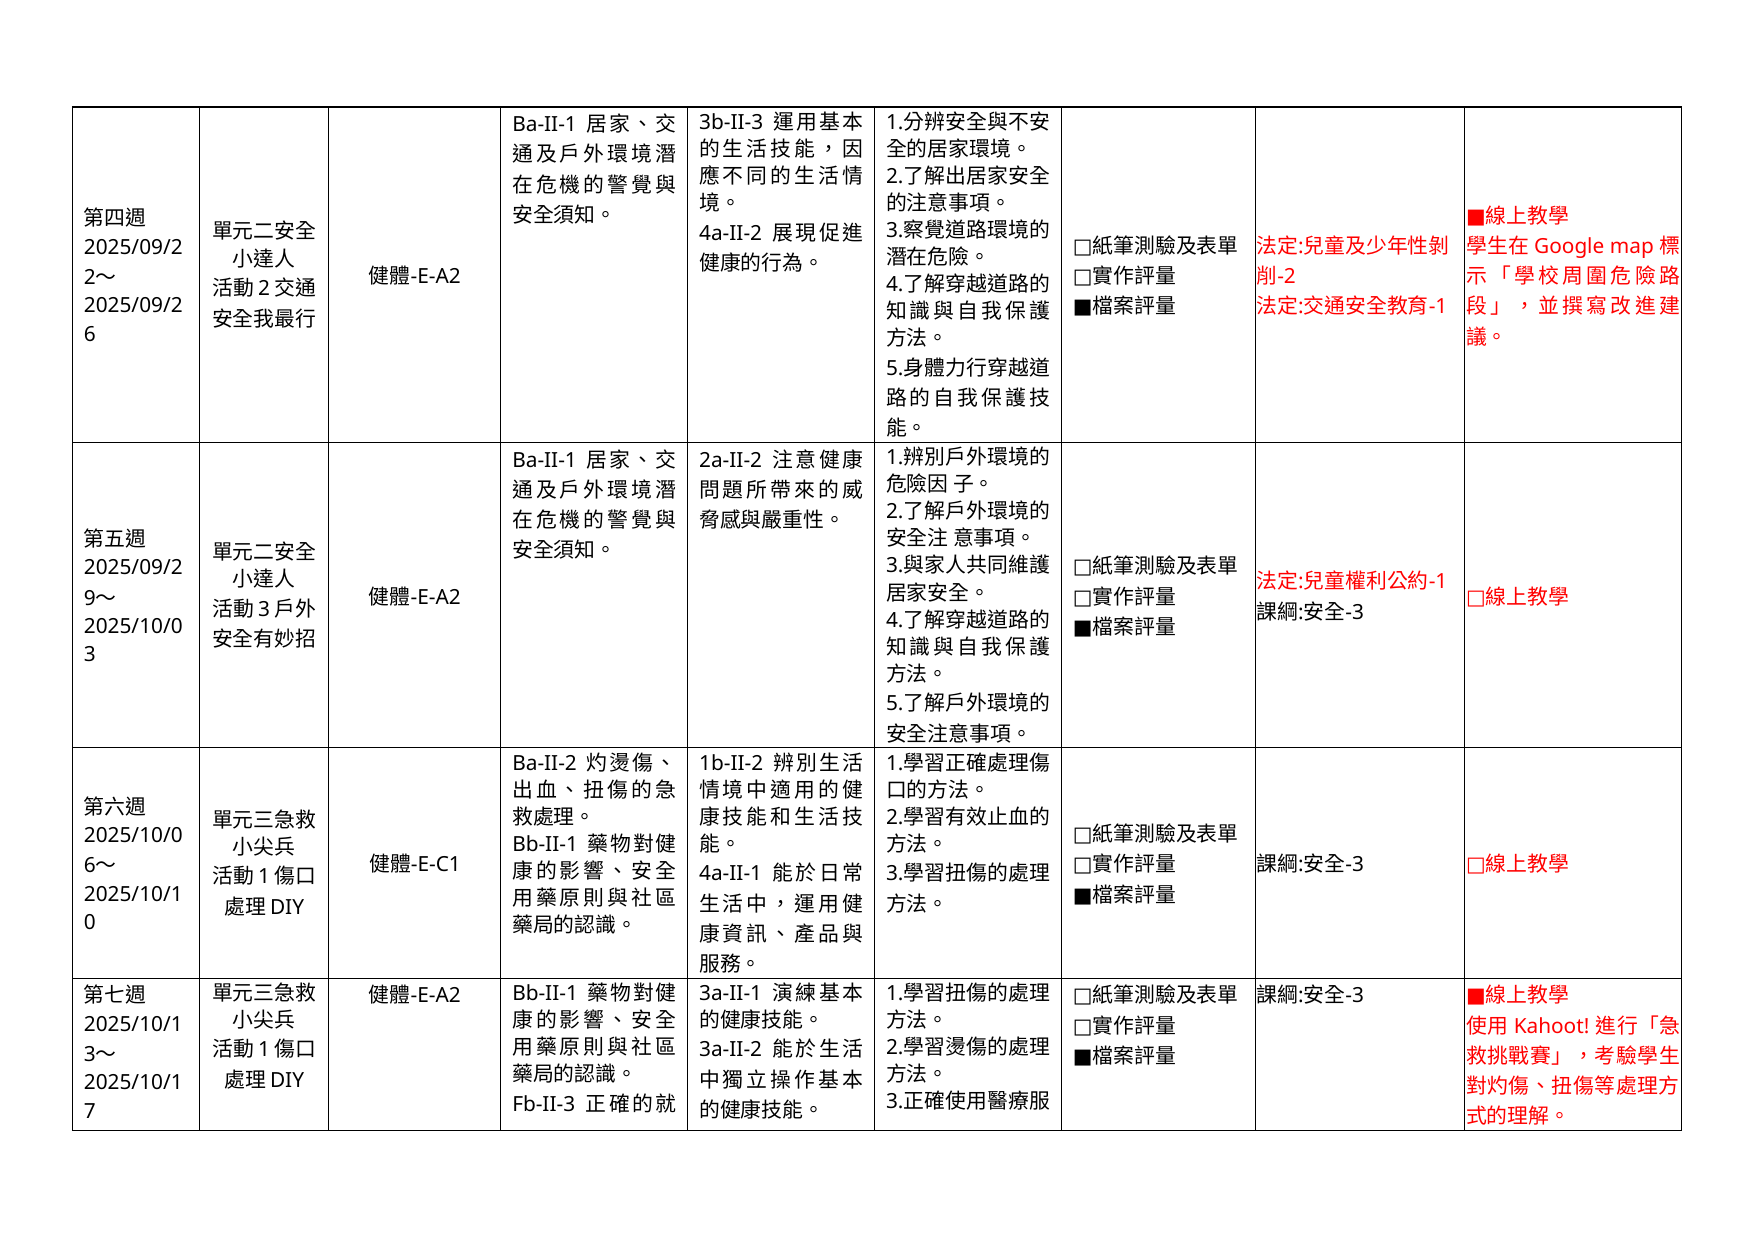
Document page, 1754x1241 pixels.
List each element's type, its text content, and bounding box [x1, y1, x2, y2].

table_cell □線上教學 [1465, 443, 1681, 747]
table_cell 課綱:安全-3 [1256, 748, 1464, 977]
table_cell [501, 108, 687, 442]
table_cell 健體-E-A2 [329, 979, 500, 1130]
table_cell □紙筆測驗及表單 □實作評量 ■檔案評量 [1062, 443, 1255, 747]
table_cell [1062, 979, 1255, 1130]
table_cell 1.辨別戶外環境的危險因 子。 2.了解戶外環境的安全注 意事項。 3.與家人共同維護居家安全。 4.了解穿越道路的知識與自我保護方法。 5.了解戶外環境的安全注意事項。 [875, 443, 1061, 747]
table_cell 2a-II-2 注意健康問題所帶來的威脅感與嚴重性。 [688, 443, 874, 747]
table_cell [688, 108, 874, 442]
table_cell 健體-E-A2 [329, 443, 500, 747]
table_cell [1465, 979, 1681, 1130]
table_cell Ba-II-2 灼燙傷、出血、扭傷的急救處理。 Bb-II-1 藥物對健康的影響、安全用藥原則與社區藥局的認識。 [501, 748, 687, 977]
table_cell 健體-E-C1 [329, 748, 500, 977]
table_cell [688, 979, 874, 1130]
table_cell 單元二安全小達人 活動2交通安全我最行 [200, 108, 328, 442]
table_cell 第五週 2025/09/29〜2025/10/03 [73, 443, 199, 747]
table_cell 第四週 2025/09/22〜2025/09/26 [73, 108, 199, 442]
table_cell 1.學習正確處理傷口的方法。 2.學習有效止血的方法。 3.學習扭傷的處理方法。 [875, 748, 1061, 977]
table_cell 法定:兒童權利公約-1 課綱:安全-3 [1256, 443, 1464, 747]
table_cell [501, 979, 687, 1130]
table_cell □紙筆測驗及表單 □實作評量 ■檔案評量 [1062, 748, 1255, 977]
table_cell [1062, 108, 1255, 442]
table_cell 第六週 2025/10/06〜2025/10/10 [73, 748, 199, 977]
table_cell 單元三急救小尖兵 活動1傷口處理DIY [200, 979, 328, 1130]
table_cell ■線上教學 學生在 Google map 標示「學校周圍危險路段」，並撰寫改進建議。 [1465, 108, 1681, 442]
table_cell 健體-E-A2 [329, 108, 500, 442]
table_cell 1.分辨安全與不安全的居家環境。 2.了解出居家安全的注意事項。 3.察覺道路環境的潛在危險。 4.了解穿越道路的知識與自我保護方法。 5.身體力行穿越道路的自我保護技能。 [875, 108, 1061, 442]
table_cell 課綱:安全-3 [1256, 979, 1464, 1130]
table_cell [73, 979, 199, 1130]
table_cell 1b-II-2 辨別生活情境中適用的健康技能和生活技能。 4a-II-1 能於日常生活中，運用健康資訊、產品與服務。 [688, 748, 874, 977]
table_cell 單元三急救小尖兵 活動1傷口處理DIY [200, 748, 328, 977]
table_cell Ba-II-1 居家、交通及戶外環境潛在危機的警覺與安全須知。 [501, 443, 687, 747]
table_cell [875, 979, 1061, 1130]
table_cell □線上教學 [1465, 748, 1681, 977]
table_cell 法定:兒童及少年性剝削-2 法定:交通安全教育-1 [1256, 108, 1464, 442]
table_cell 單元二安全小達人 活動3戶外安全有妙招 [200, 443, 328, 747]
